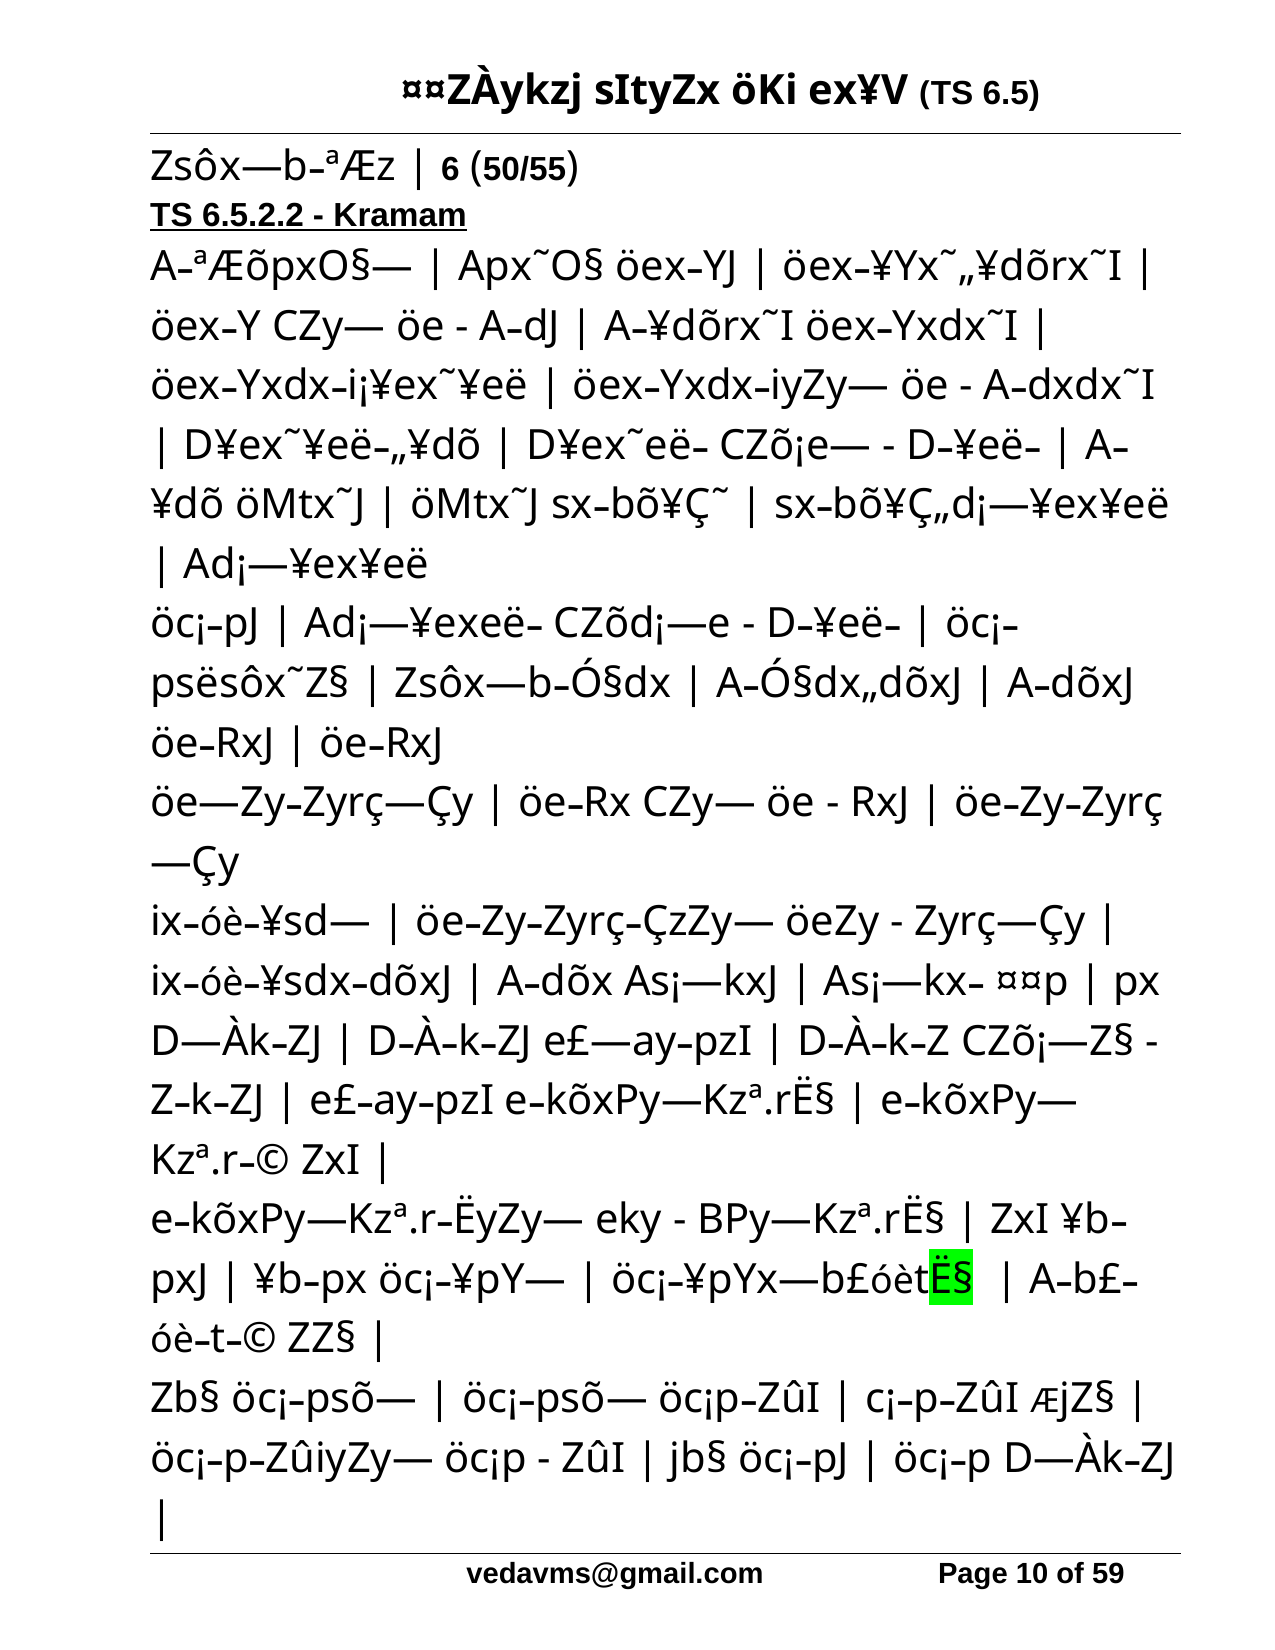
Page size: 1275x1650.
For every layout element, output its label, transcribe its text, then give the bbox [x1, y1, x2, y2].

text öc¡–p–ZûiyZy— öc¡p - ZûI | jb§ öc¡–pJ | öc¡–p D—Àk–ZJ | [150, 1427, 1181, 1544]
text ix–óè–¥sdx–dõxJ | A–dõx As¡—kxJ | As¡—kx– ¤¤p | px [150, 951, 1181, 1007]
text öex–Y CZy— öe - A–dJ | A–¥dõrx˜I öex–Yxdx˜I | [150, 295, 1181, 352]
text Zb§ öc¡–psõ— | öc¡–psõ— öc¡p–ZûI | c¡–p–ZûI ÆjZ§ | [150, 1368, 1181, 1424]
text D—Àk–ZJ | D–À–k–ZJ e£—ay–pzI | D–À–k–Z CZõ¡—Z§ - Z–k–ZJ | e£–ay–pzI e–kõxPy—Kzª.rË§ | e–kõxPy—Kzª.r–© ZxI | [150, 1010, 1181, 1186]
text e–kõxPy—Kzª.r–ËyZy— eky - BPy—Kzª.rË§ | ZxI ¥b–pxJ | ¥b–px öc¡–¥pY— | öc¡–¥pYx—b£óètË§ | A–b£–óè–t–© ZZ§ | [150, 1189, 1181, 1365]
text TS 6.5.2.2 - Kramam [150, 195, 1150, 234]
text ix–óè–¥sd— | öe–Zy–Zyrç–ÇzZy— öeZy - Zyrç—Çy | [150, 891, 1181, 948]
text Zsôx—b–ªÆz | 6 (50/55) [150, 136, 1181, 193]
text öex–Yxdx–i¡¥ex˜¥eë | öex–Yxdx–iyZy— öe - A–dxdx˜I | D¥ex˜¥eë–„¥dõ | D¥ex˜eë– CZõ¡e— - D–¥eë– | A–¥dõ öMtx˜J | öMtx˜J sx–bõ¥Ç˜ | sx–bõ¥Ç„d¡—¥ex¥eë | Ad¡—¥ex¥eë [150, 355, 1181, 590]
text öc¡–pJ | Ad¡—¥exeë– CZõd¡—e - D–¥eë– | öc¡–psësôx˜Z§ | Zsôx—b–Ó§dx | A–Ó§dx„dõxJ | A–dõxJ öe–RxJ | öe–RxJ [150, 593, 1181, 769]
text A–ªÆõpxO§— | Apx˜O§ öex–YJ | öex–¥Yx˜„¥dõrx˜I | [150, 236, 1181, 292]
text öe—Zy–Zyrç—Çy | öe–Rx CZy— öe - RxJ | öe–Zy–Zyrç—Çy [150, 772, 1181, 888]
